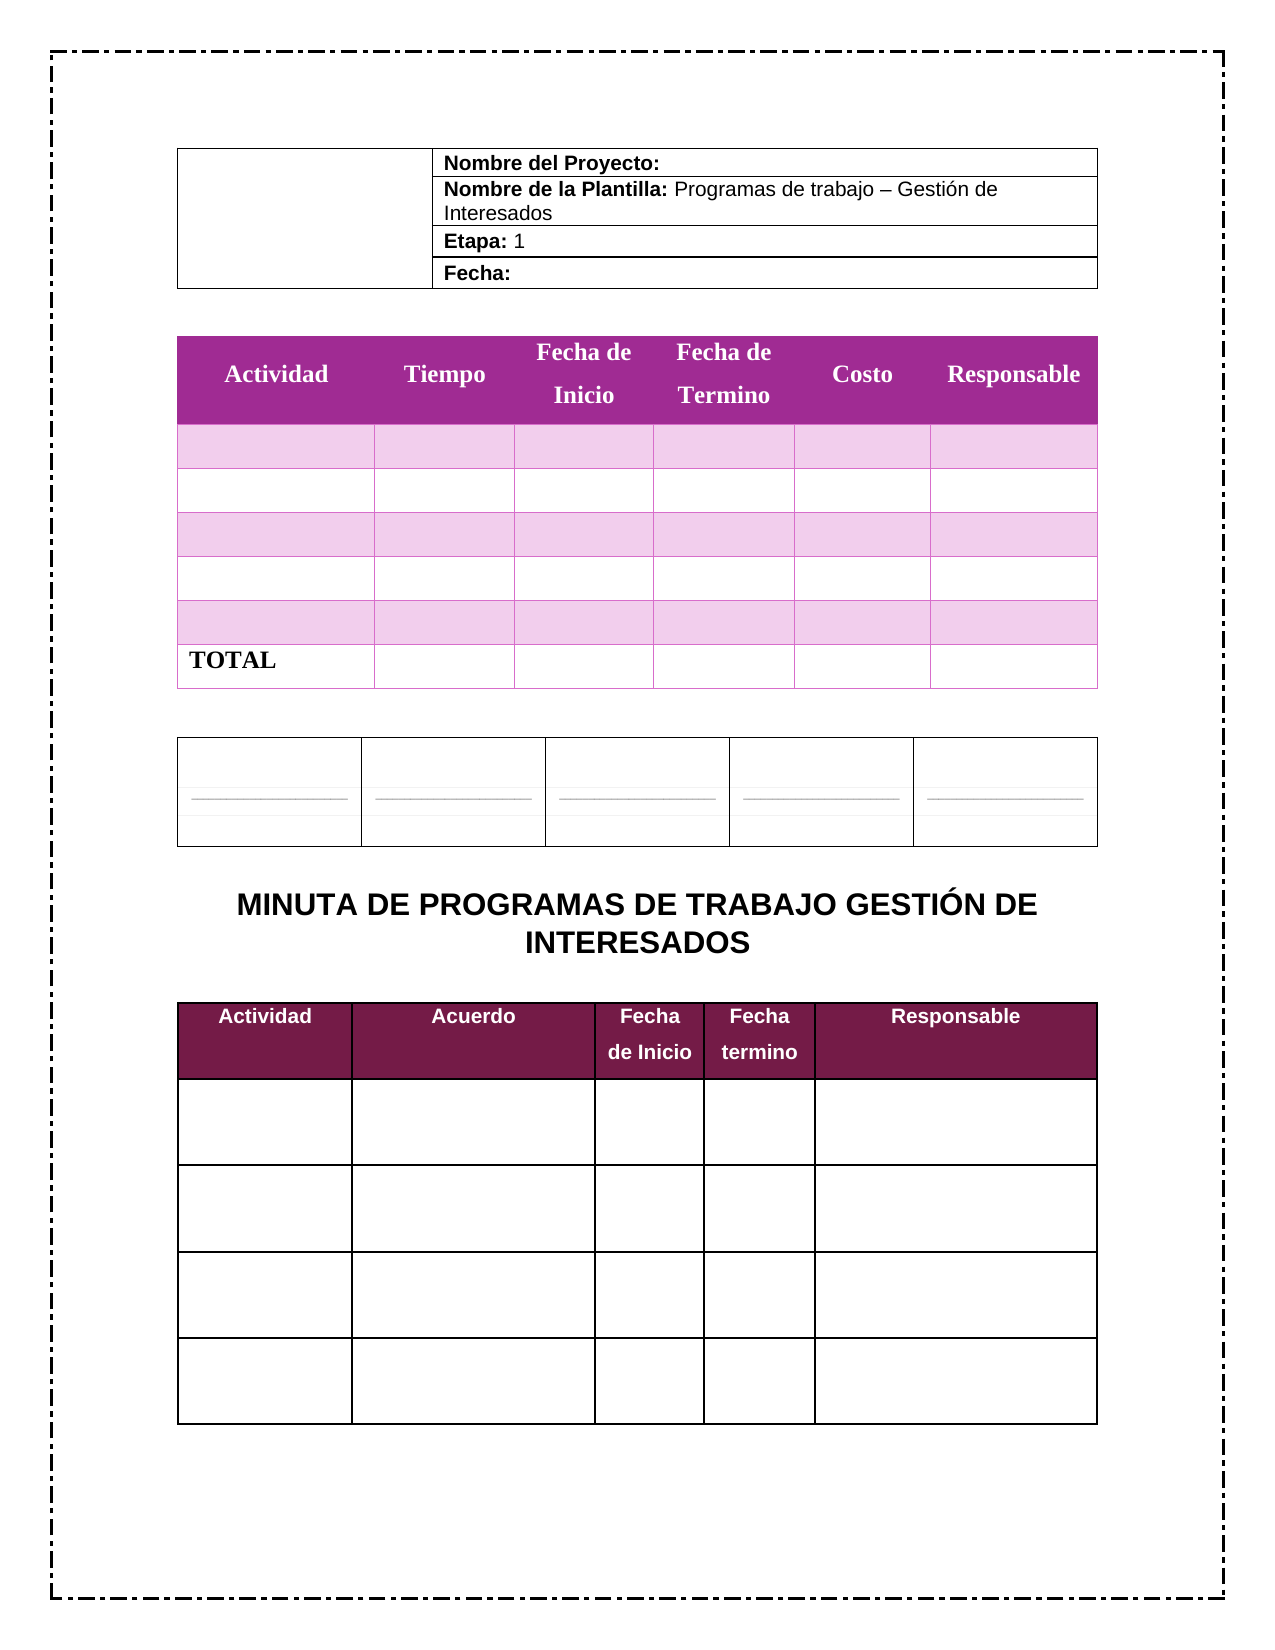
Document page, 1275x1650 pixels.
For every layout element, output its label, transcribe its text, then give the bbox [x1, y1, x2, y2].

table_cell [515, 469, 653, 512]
text MINUTA DE PROGRAMAS DE TRABAJO GESTIÓN DE INTERESADOS [177, 886, 1098, 960]
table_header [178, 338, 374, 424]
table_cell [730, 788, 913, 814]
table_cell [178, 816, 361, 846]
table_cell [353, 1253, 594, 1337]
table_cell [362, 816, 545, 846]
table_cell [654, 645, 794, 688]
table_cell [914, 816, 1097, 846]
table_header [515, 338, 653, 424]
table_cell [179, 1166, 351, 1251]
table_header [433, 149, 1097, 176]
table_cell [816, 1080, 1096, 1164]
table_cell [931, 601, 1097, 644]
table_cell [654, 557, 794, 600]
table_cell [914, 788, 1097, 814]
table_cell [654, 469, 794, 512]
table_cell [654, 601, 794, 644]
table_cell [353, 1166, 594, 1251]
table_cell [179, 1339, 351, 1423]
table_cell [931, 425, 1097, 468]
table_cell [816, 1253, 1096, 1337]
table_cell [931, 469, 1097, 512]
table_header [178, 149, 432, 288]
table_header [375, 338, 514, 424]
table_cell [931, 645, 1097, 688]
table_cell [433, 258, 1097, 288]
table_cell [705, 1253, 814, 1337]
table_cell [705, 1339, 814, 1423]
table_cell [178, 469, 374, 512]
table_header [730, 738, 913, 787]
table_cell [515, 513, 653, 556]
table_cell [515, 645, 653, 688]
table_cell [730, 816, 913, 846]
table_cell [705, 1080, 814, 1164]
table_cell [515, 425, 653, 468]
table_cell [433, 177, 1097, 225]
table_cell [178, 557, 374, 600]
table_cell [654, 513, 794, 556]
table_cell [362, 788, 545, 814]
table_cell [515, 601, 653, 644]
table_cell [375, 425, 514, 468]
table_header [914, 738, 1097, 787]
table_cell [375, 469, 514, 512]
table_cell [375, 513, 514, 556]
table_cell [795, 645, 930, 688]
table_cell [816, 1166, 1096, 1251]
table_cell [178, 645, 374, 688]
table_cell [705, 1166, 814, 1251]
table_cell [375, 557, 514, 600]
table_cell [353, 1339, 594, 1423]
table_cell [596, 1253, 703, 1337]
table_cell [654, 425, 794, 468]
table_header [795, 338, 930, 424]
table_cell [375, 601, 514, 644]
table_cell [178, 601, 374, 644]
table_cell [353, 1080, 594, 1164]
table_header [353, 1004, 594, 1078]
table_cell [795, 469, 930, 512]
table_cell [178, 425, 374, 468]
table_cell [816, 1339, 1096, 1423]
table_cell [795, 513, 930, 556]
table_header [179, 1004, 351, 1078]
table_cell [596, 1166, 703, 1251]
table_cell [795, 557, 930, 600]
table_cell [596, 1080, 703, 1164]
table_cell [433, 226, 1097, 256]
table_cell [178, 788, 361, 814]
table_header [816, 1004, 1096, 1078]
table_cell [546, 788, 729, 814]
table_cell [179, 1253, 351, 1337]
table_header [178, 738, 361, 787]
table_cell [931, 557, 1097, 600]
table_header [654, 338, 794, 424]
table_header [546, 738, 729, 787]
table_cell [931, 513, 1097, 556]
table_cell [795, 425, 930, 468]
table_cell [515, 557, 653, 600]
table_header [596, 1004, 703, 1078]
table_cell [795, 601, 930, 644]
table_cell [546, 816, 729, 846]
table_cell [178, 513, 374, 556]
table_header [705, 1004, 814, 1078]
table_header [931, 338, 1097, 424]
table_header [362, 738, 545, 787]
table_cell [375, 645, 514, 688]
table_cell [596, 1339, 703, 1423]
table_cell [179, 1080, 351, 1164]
